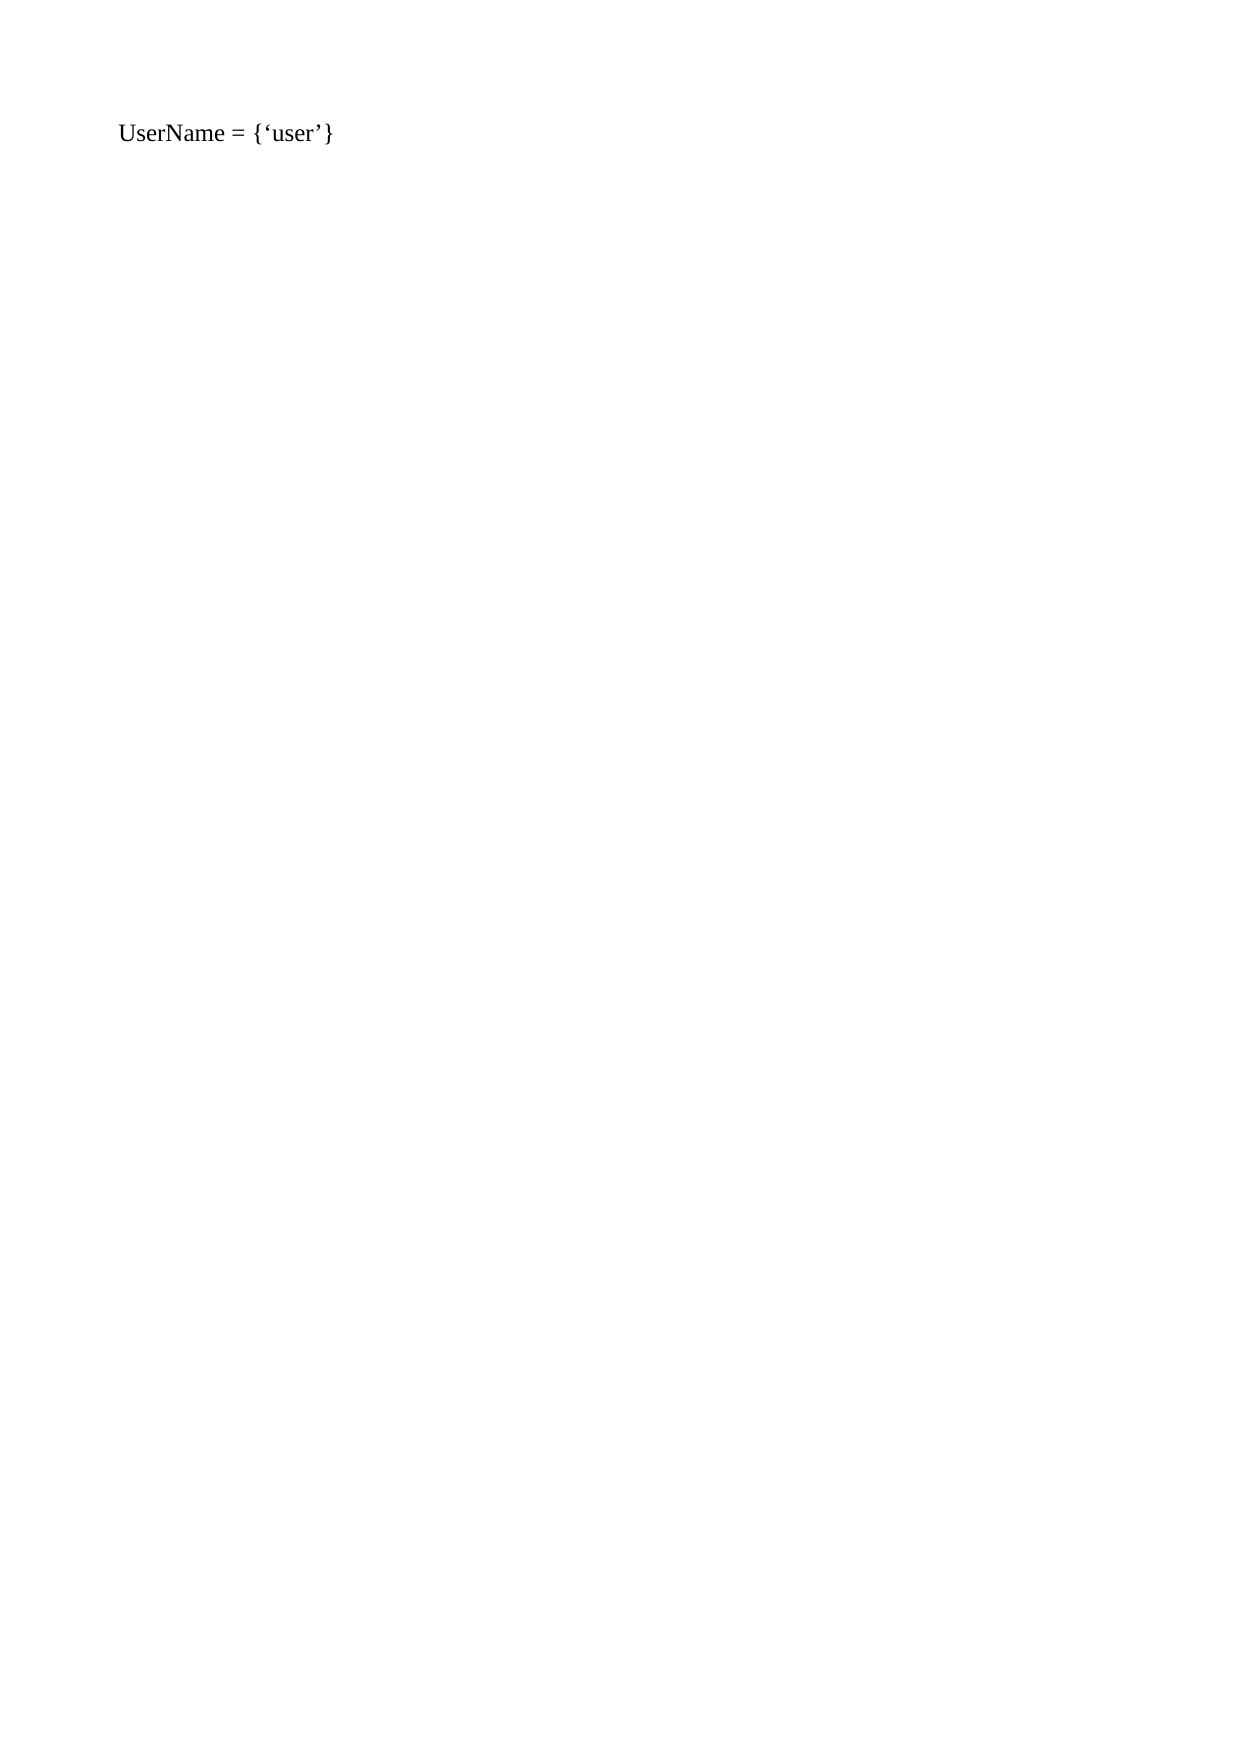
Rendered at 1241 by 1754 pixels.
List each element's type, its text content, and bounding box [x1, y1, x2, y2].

text UserName = {‘user’} [118, 118, 1122, 147]
